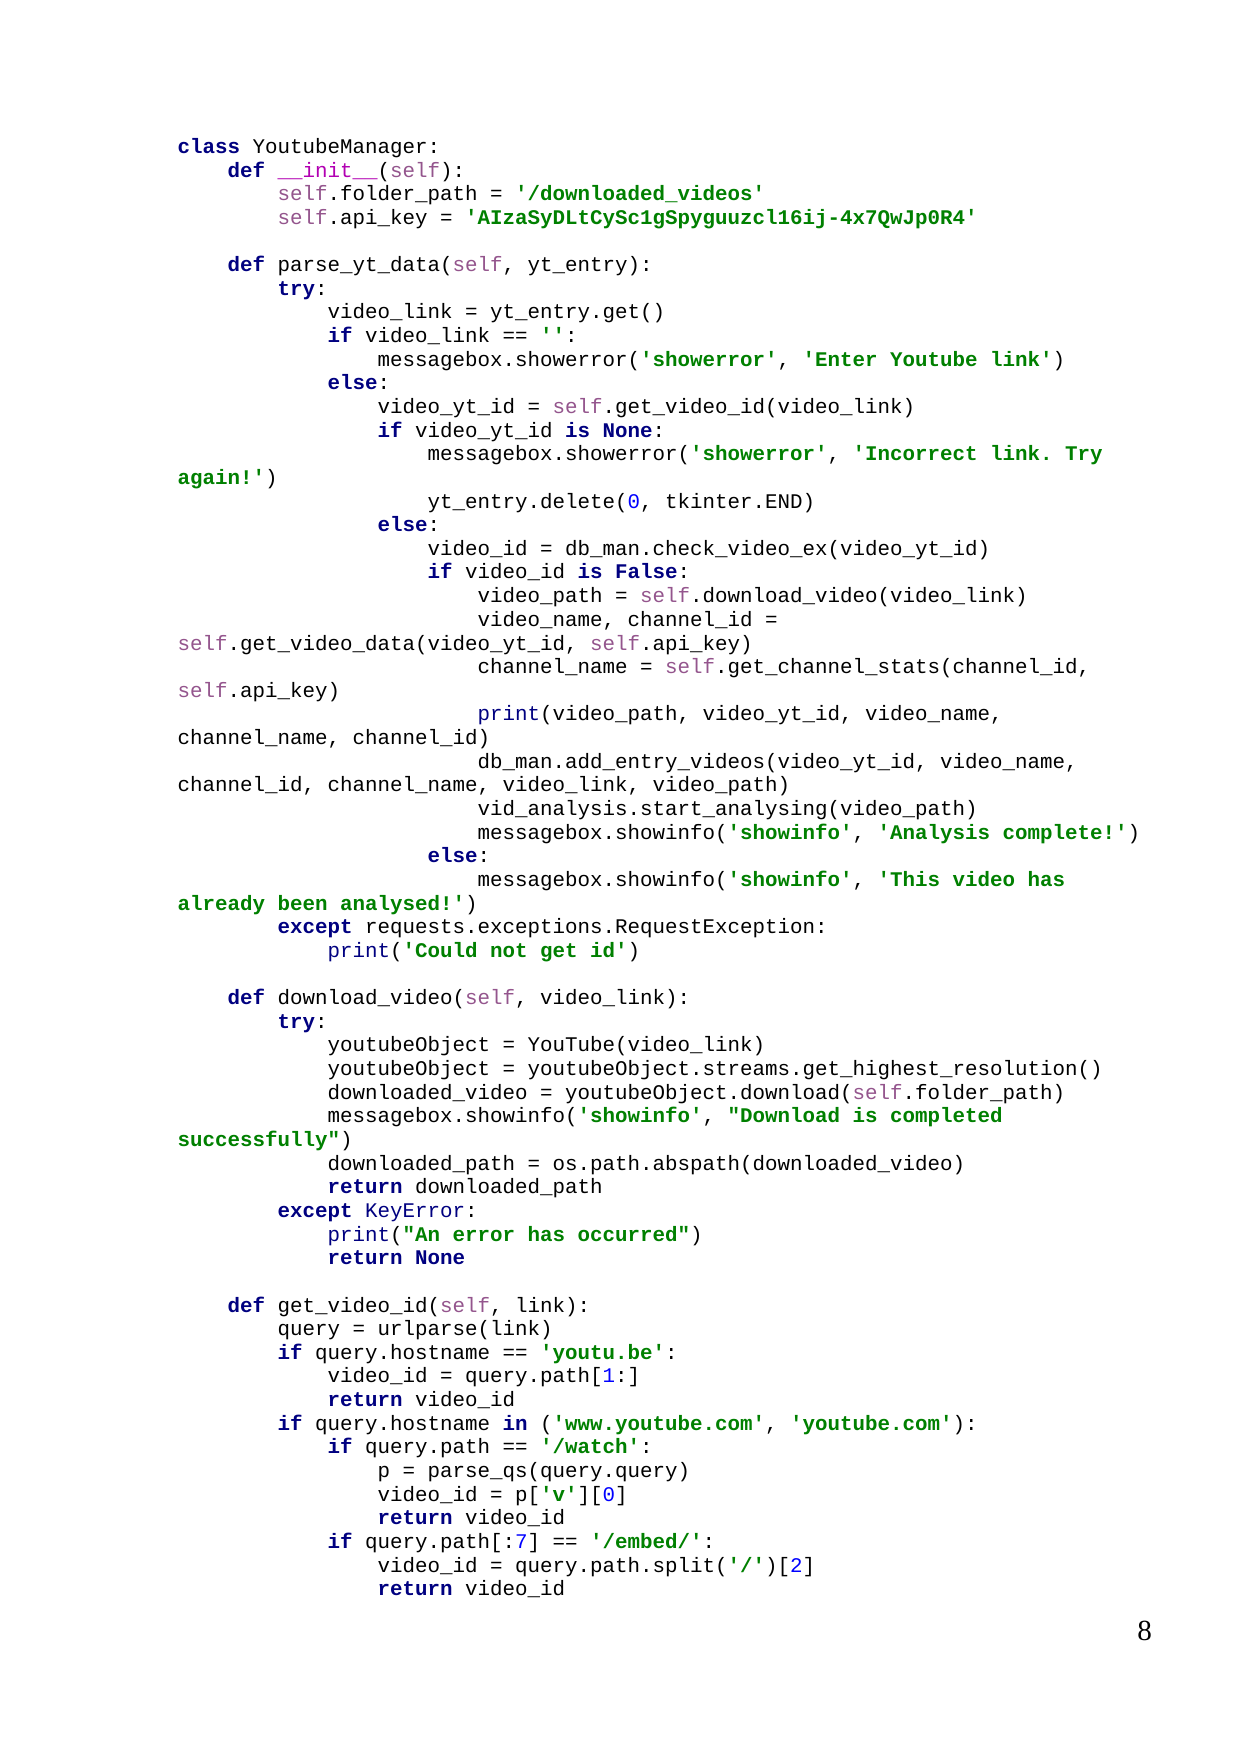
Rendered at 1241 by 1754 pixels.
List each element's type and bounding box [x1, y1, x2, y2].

text [177, 89, 1152, 1602]
